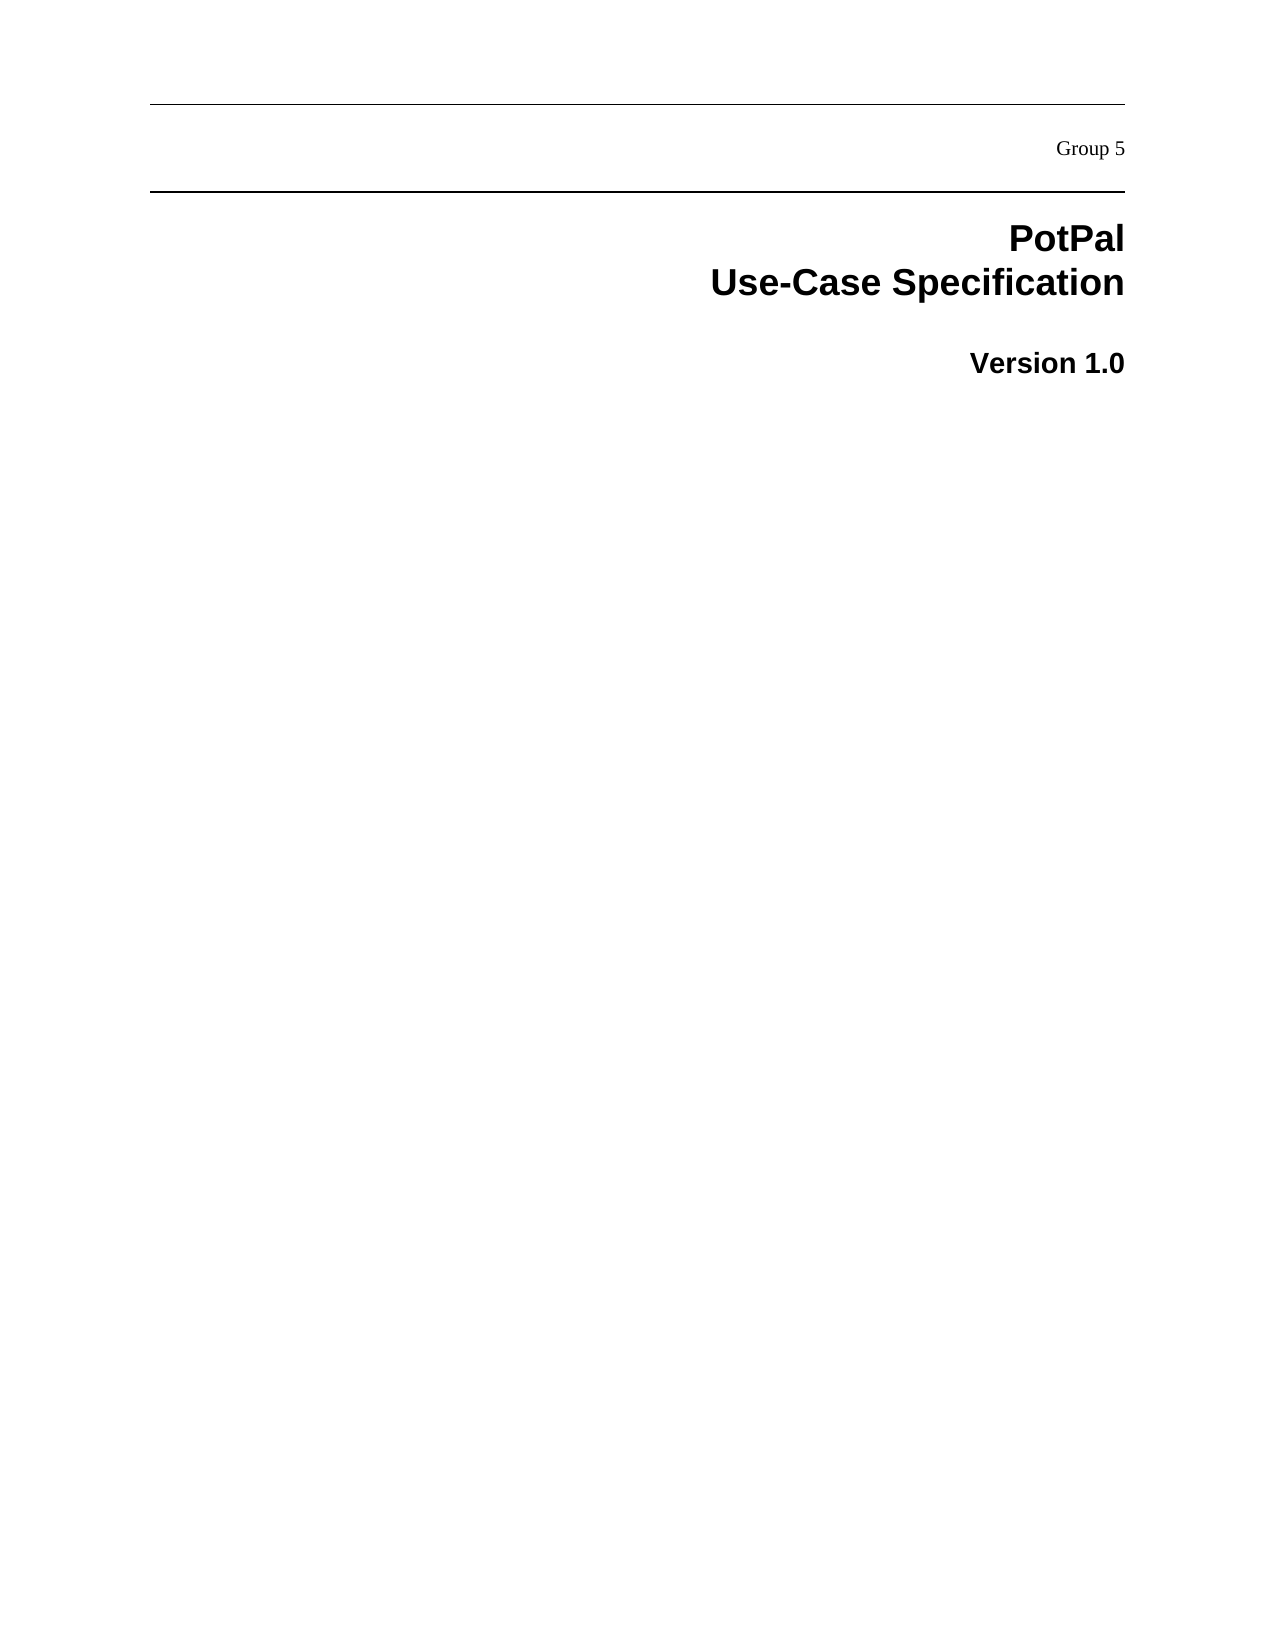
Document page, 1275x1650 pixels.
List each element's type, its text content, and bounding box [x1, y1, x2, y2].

title Use-Case Specification [150, 260, 1125, 303]
title Version 1.0 [150, 346, 1125, 379]
title PotPal [150, 217, 1125, 260]
